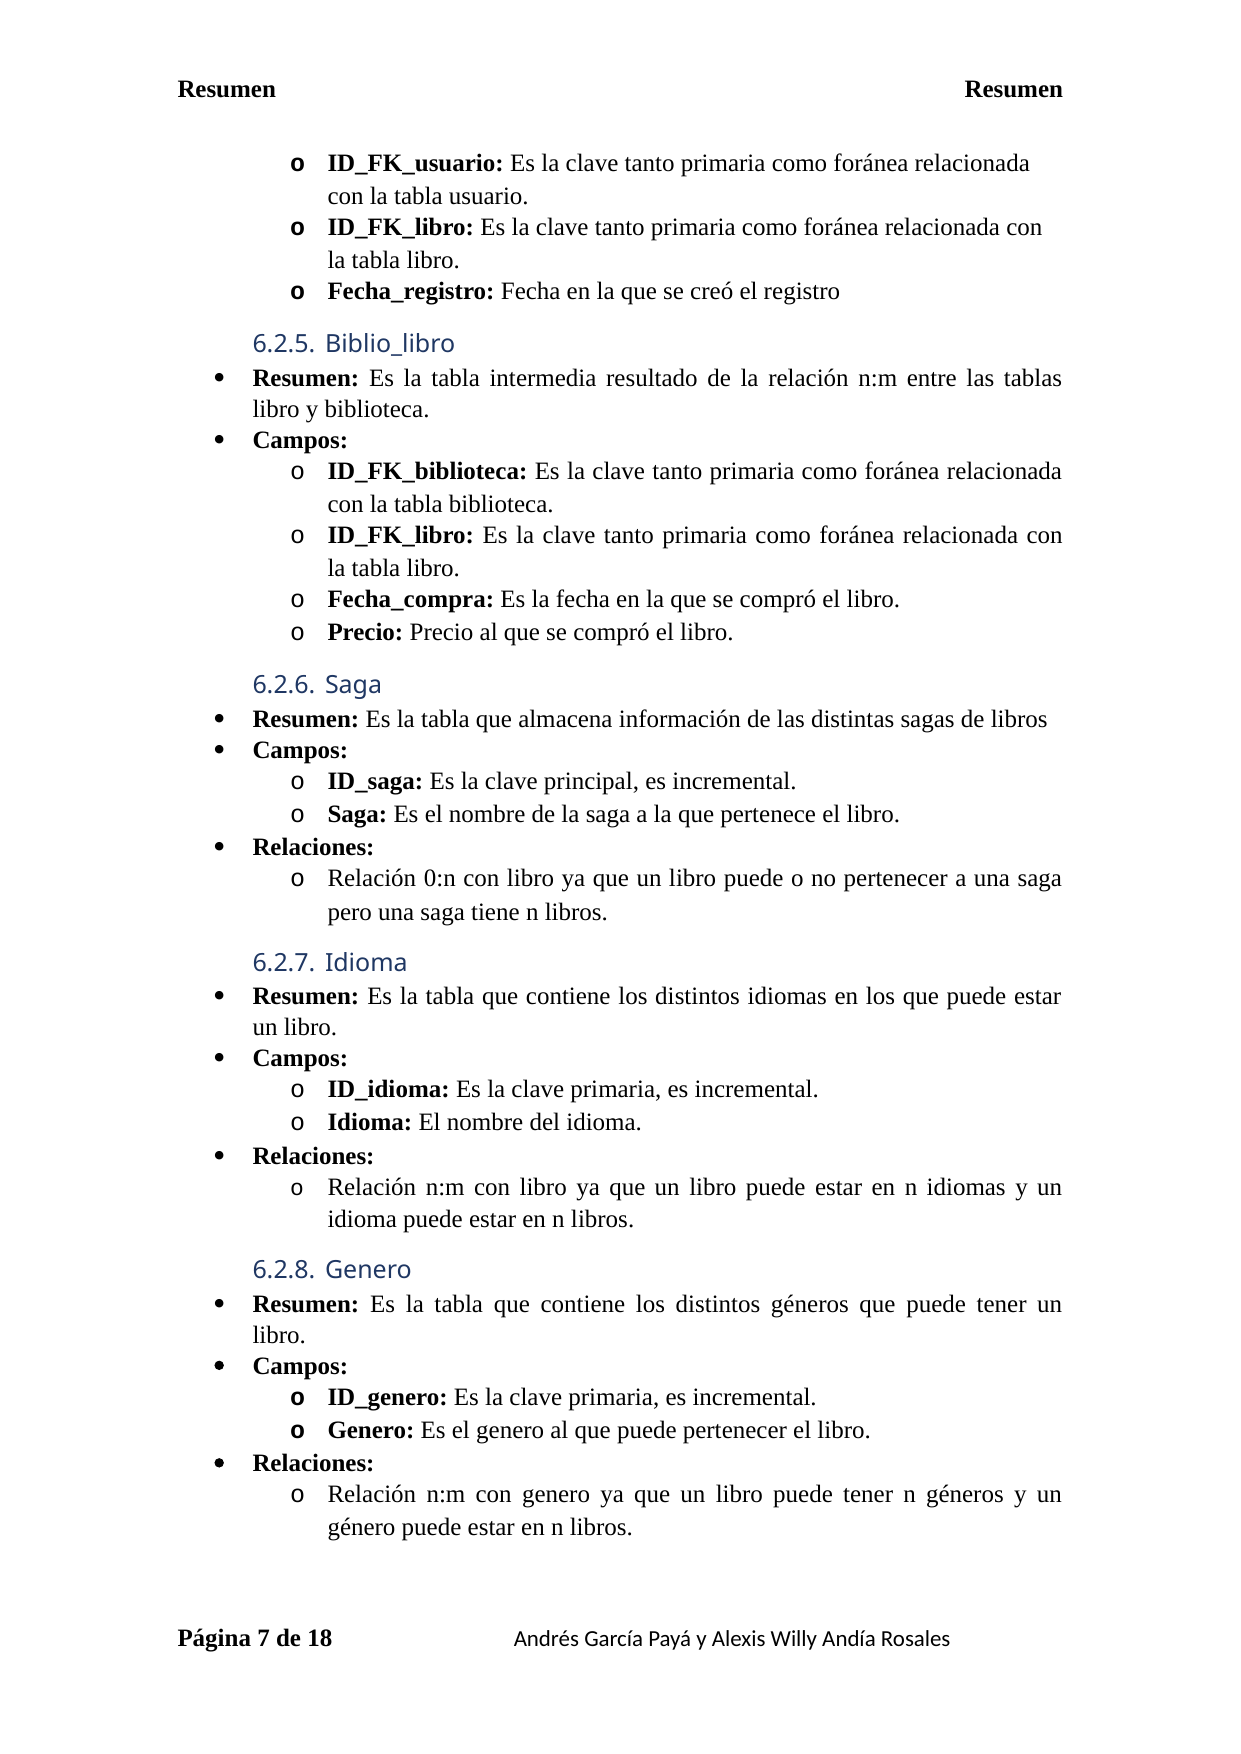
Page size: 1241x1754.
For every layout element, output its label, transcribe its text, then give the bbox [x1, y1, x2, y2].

list ID_FK_libro: Es la clave tanto primaria como foránea relacionada con la tabla libro. [290, 520, 1063, 582]
list ID_FK_libro: Es la clave tanto primaria como foránea relacionada con la tabla libro. [290, 212, 1063, 274]
subtitle Genero [252, 1252, 1063, 1286]
list Relación n:m con genero ya que un libro puede tener n géneros y un género puede estar en n libros. [290, 1479, 1063, 1541]
list ID_FK_biblioteca: Es la clave tanto primaria como foránea relacionada con la tabla biblioteca. [290, 456, 1063, 518]
list Campos: [215, 425, 1063, 453]
list ID_genero: Es la clave primaria, es incremental. [290, 1382, 1063, 1413]
list Relación 0:n con libro ya que un libro puede o no pertenecer a una saga pero una saga tiene n libros. [290, 863, 1063, 925]
list Relaciones: [215, 1141, 1063, 1169]
list ID_idioma: Es la clave primaria, es incremental. [290, 1074, 1063, 1105]
list Campos: [215, 735, 1063, 764]
list Genero: Es el genero al que puede pertenecer el libro. [290, 1415, 1063, 1446]
list Campos: [215, 1351, 1063, 1379]
list Fecha_registro: Fecha en la que se creó el registro [290, 276, 1063, 307]
list ID_saga: Es la clave principal, es incremental. [290, 766, 1063, 797]
list Fecha_compra: Es la fecha en la que se compró el libro. [290, 584, 1063, 615]
list Precio: Precio al que se compró el libro. [290, 617, 1063, 648]
list Campos: [215, 1043, 1063, 1072]
subtitle Saga [252, 667, 1063, 701]
list Resumen: Es la tabla que contiene los distintos géneros que puede tener un libro. [215, 1289, 1063, 1348]
list Idioma: El nombre del idioma. [290, 1107, 1063, 1138]
subtitle Biblio_libro [252, 326, 1063, 360]
list Relación n:m con libro ya que un libro puede estar en n idiomas y un idioma puede estar en n libros. [290, 1172, 1063, 1233]
subtitle Idioma [252, 944, 1063, 978]
list Resumen: Es la tabla que almacena información de las distintas sagas de libros [215, 704, 1063, 733]
list Resumen: Es la tabla que contiene los distintos idiomas en los que puede estar un libro. [215, 981, 1063, 1041]
list ID_FK_usuario: Es la clave tanto primaria como foránea relacionada con la tabla usuario. [290, 148, 1063, 209]
list Relaciones: [215, 832, 1063, 861]
list Resumen: Es la tabla intermedia resultado de la relación n:m entre las tablas libro y biblioteca. [215, 363, 1063, 422]
list Relaciones: [215, 1448, 1063, 1477]
list Saga: Es el nombre de la saga a la que pertenece el libro. [290, 799, 1063, 830]
